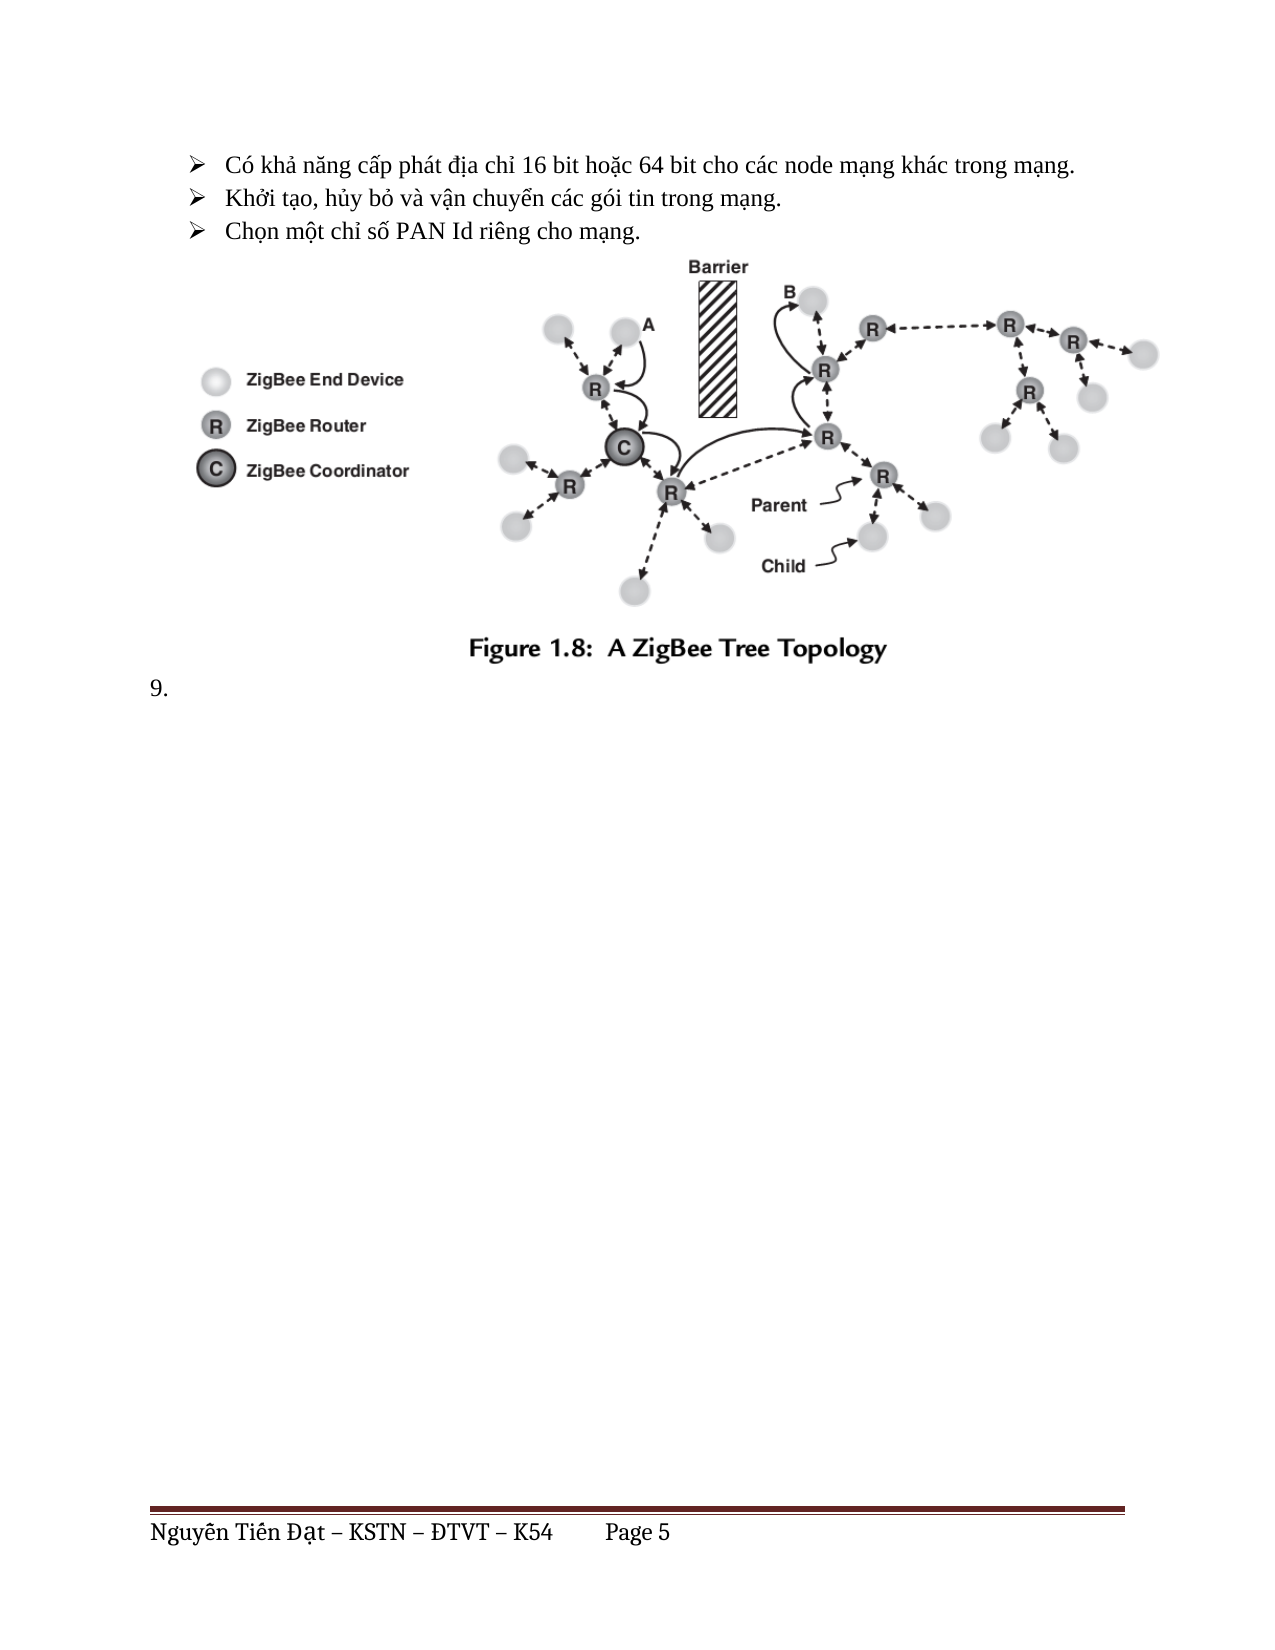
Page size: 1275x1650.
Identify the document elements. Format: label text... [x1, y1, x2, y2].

list Chọn một chỉ số PAN Id riêng cho mạng. [187, 216, 1125, 245]
list Khởi tạo, hủy bỏ và vận chuyển các gói tin trong mạng. [187, 183, 1125, 212]
list Có khả năng cấp phát địa chỉ 16 bit hoặc 64 bit cho các node mạng khác trong mạng. [187, 150, 1125, 179]
picture [187, 249, 1163, 670]
